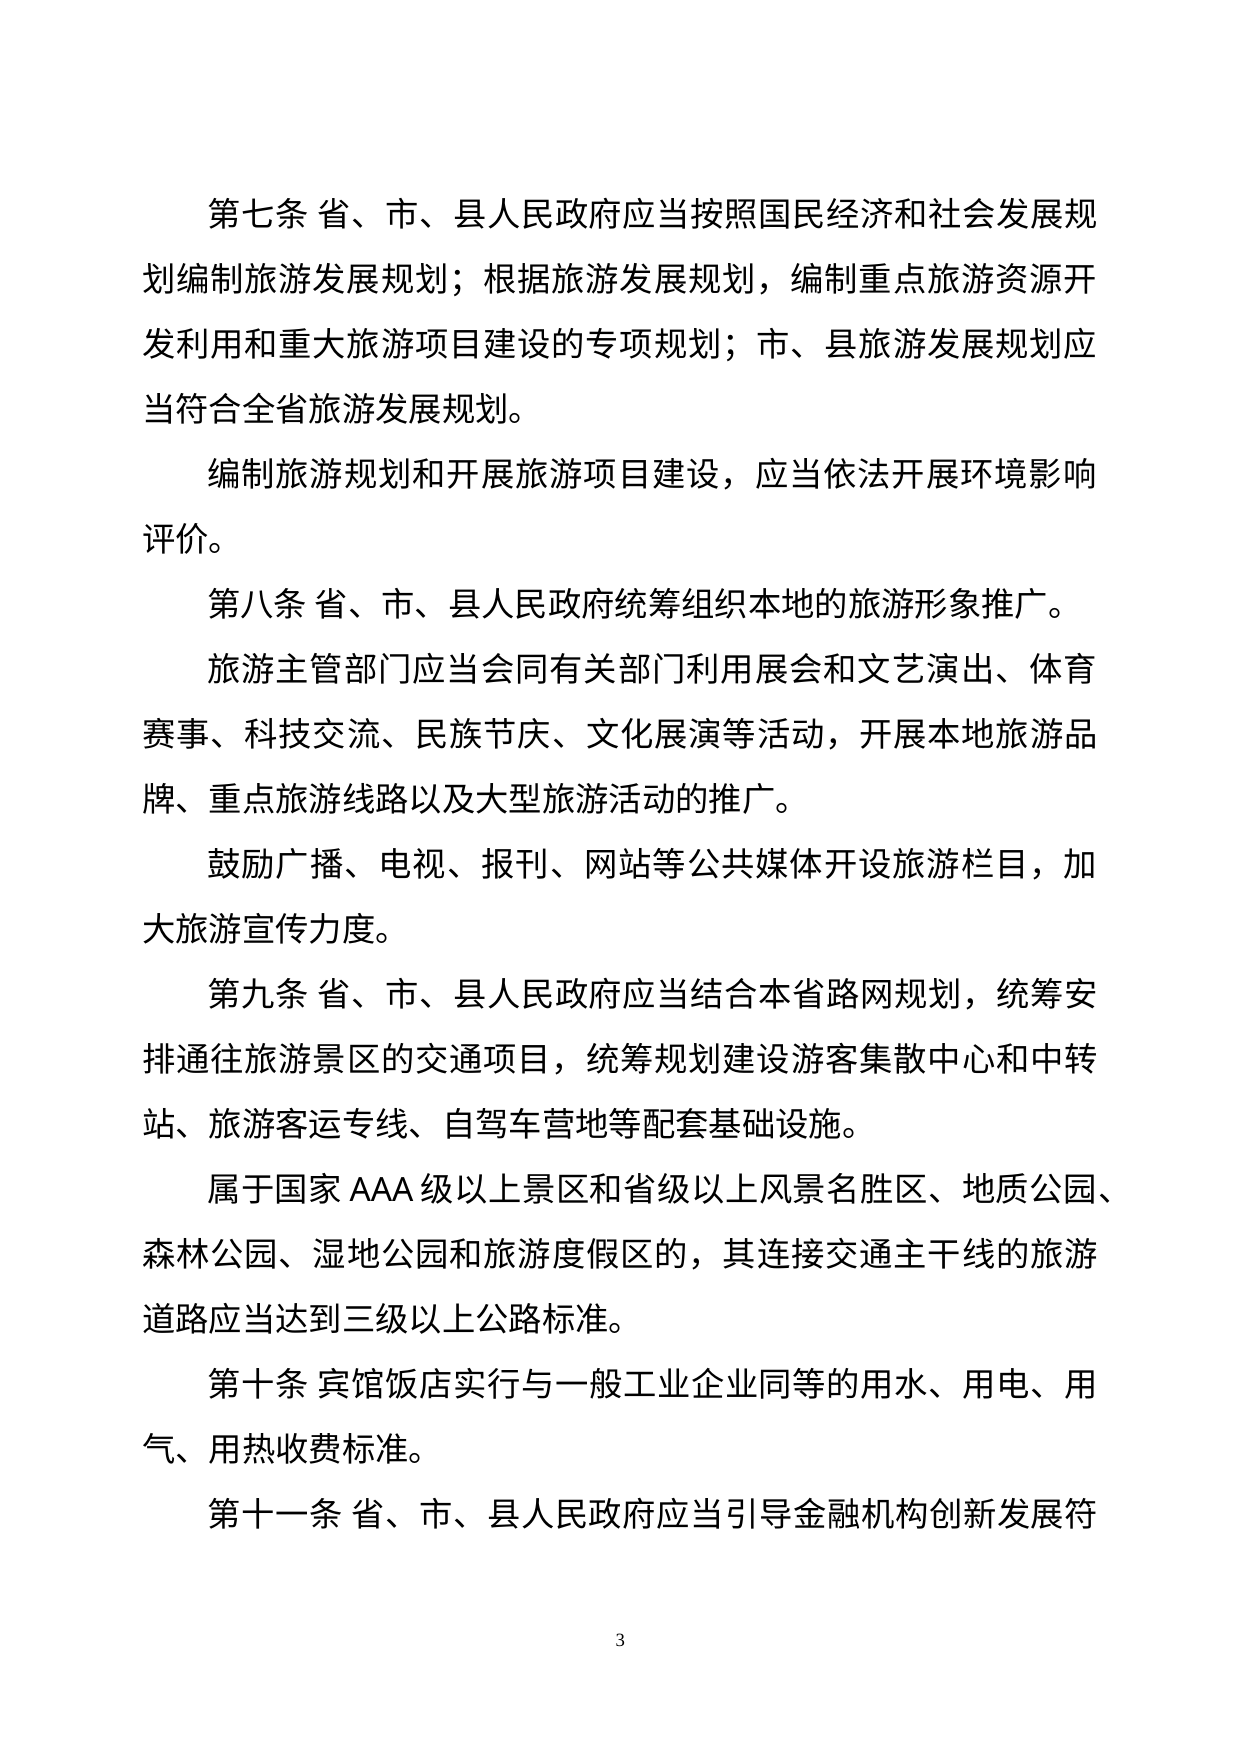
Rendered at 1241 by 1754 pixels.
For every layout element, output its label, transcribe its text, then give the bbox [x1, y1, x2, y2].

text 第七条 省、市、县人民政府应当按照国民经济和社会发展规划编制旅游发展规划；根据旅游发展规划，编制重点旅游资源开发利用和重大旅游项目建设的专项规划；市、县旅游发展规划应当符合全省旅游发展规划。 [142, 180, 1098, 440]
text 属于国家AAA级以上景区和省级以上风景名胜区、地质公园、森林公园、湿地公园和旅游度假区的，其连接交通主干线的旅游道路应当达到三级以上公路标准。 [142, 1155, 1098, 1350]
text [142, 1480, 1098, 1545]
text 鼓励广播、电视、报刊、网站等公共媒体开设旅游栏目，加大旅游宣传力度。 [142, 830, 1098, 960]
text 编制旅游规划和开展旅游项目建设，应当依法开展环境影响评价。 [142, 440, 1098, 570]
text 第十条 宾馆饭店实行与一般工业企业同等的用水、用电、用气、用热收费标准。 [142, 1350, 1098, 1480]
text 第八条 省、市、县人民政府统筹组织本地的旅游形象推广。 [142, 570, 1098, 635]
text 旅游主管部门应当会同有关部门利用展会和文艺演出、体育赛事、科技交流、民族节庆、文化展演等活动，开展本地旅游品牌、重点旅游线路以及大型旅游活动的推广。 [142, 635, 1098, 830]
text 第九条 省、市、县人民政府应当结合本省路网规划，统筹安排通往旅游景区的交通项目，统筹规划建设游客集散中心和中转站、旅游客运专线、自驾车营地等配套基础设施。 [142, 960, 1098, 1155]
